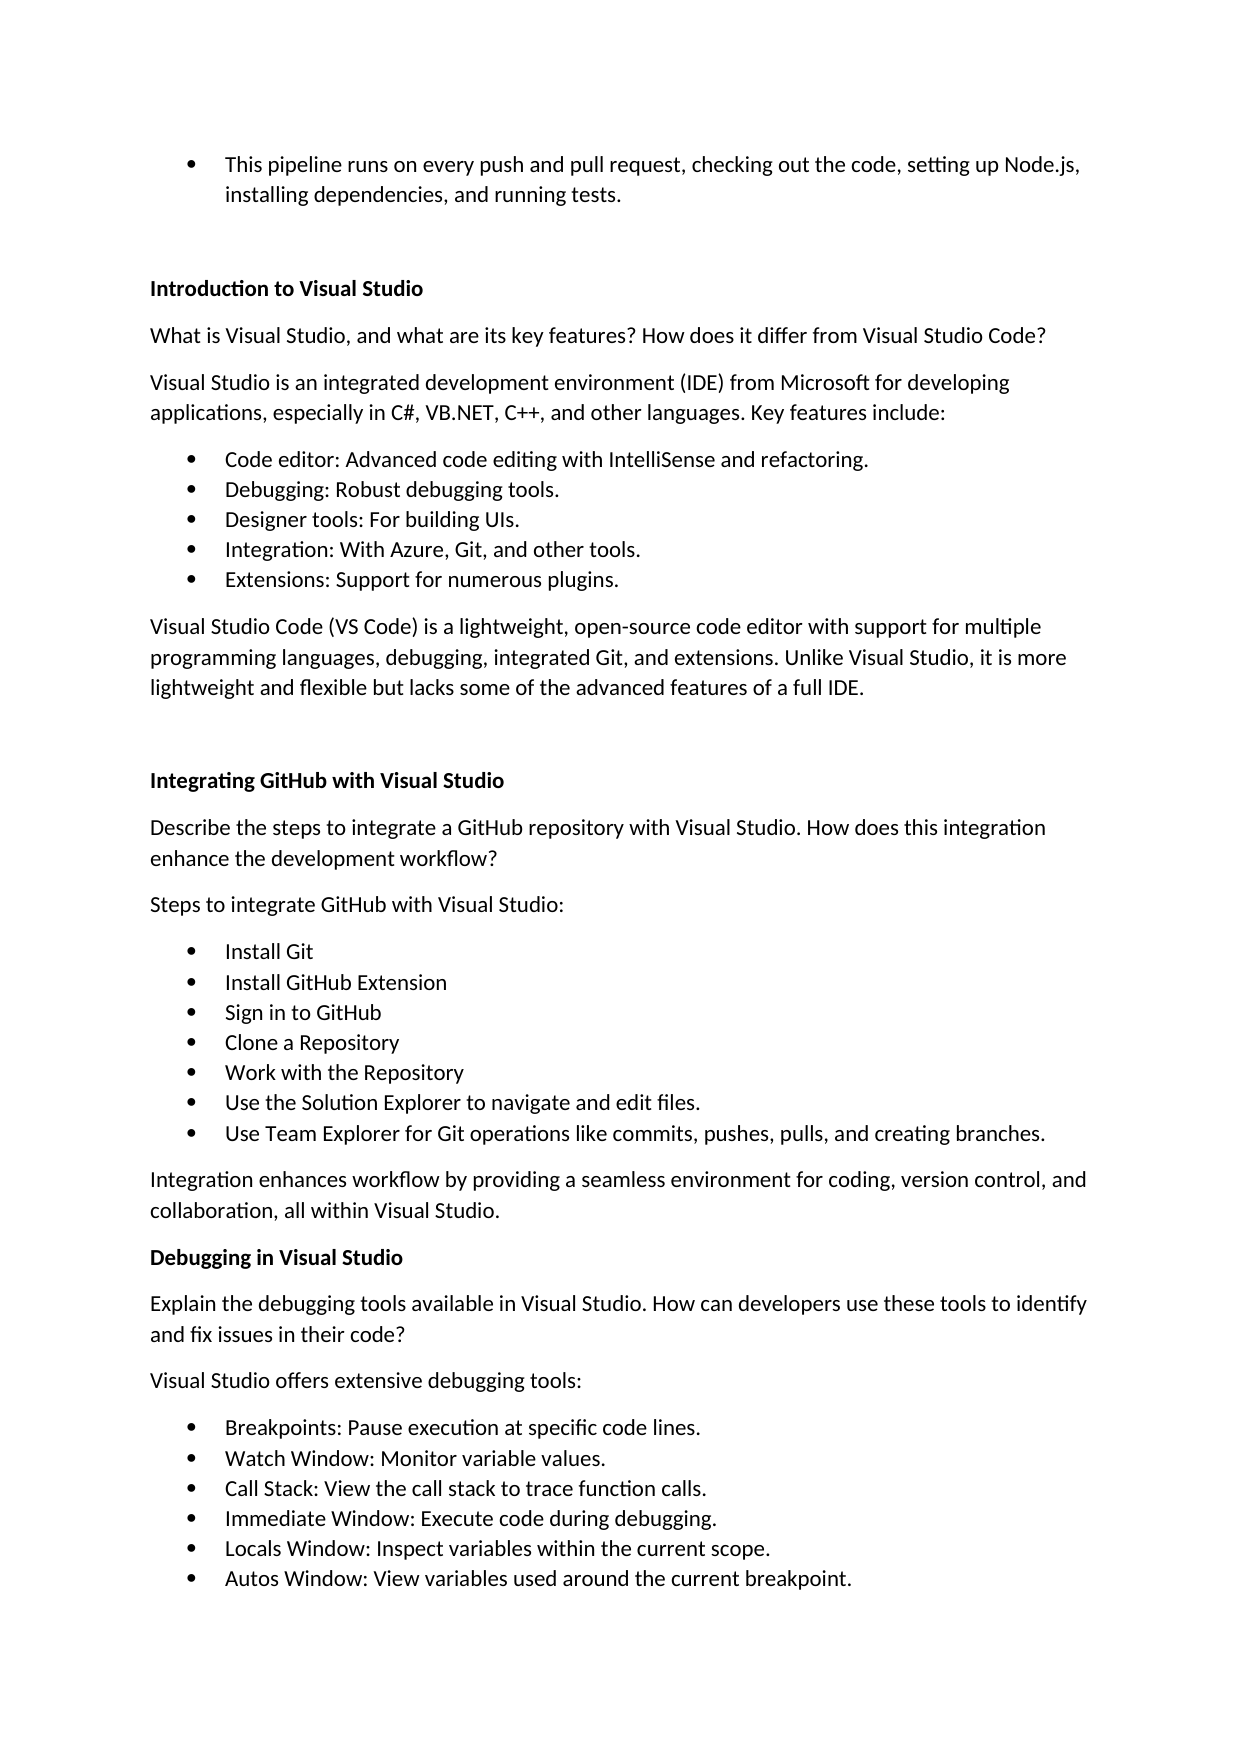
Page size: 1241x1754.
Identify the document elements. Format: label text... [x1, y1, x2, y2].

text Debugging in Visual Studio [150, 1243, 1090, 1271]
list Install GitHub Extension [187, 968, 1090, 996]
list Code editor: Advanced code editing with IntelliSense and refactoring. [187, 445, 1090, 473]
list Integration: With Azure, Git, and other tools. [187, 535, 1090, 563]
list Designer tools: For building UIs. [187, 505, 1090, 533]
text Explain the debugging tools available in Visual Studio. How can developers use these tools to identify and fix issues in their code? [150, 1289, 1090, 1348]
text Steps to integrate GitHub with Visual Studio: [150, 891, 1090, 919]
text Visual Studio Code (VS Code) is a lightweight, open-source code editor with support for multiple programming languages, debugging, integrated Git, and extensions. Unlike Visual Studio, it is more lightweight and flexible but lacks some of the advanced features of a full IDE. [150, 612, 1090, 701]
list Use the Solution Explorer to navigate and edit files. [187, 1088, 1090, 1117]
list Immediate Window: Execute code during debugging. [187, 1504, 1090, 1532]
list Sign in to GitHub [187, 998, 1090, 1026]
list This pipeline runs on every push and pull request, checking out the code, setting up Node.js, installing dependencies, and running tests. [187, 150, 1090, 208]
list Install Git [187, 937, 1090, 966]
text Visual Studio is an integrated development environment (IDE) from Microsoft for developing applications, especially in C#, VB.NET, C++, and other languages. Key features include: [150, 368, 1090, 426]
text Integration enhances workflow by providing a seamless environment for coding, version control, and collaboration, all within Visual Studio. [150, 1166, 1090, 1224]
list Watch Window: Monitor variable values. [187, 1444, 1090, 1472]
list Breakpoints: Pause execution at specific code lines. [187, 1413, 1090, 1442]
list Call Stack: View the call stack to trace function calls. [187, 1474, 1090, 1502]
text Integrating GitHub with Visual Studio [150, 767, 1090, 795]
list Extensions: Support for numerous plugins. [187, 566, 1090, 594]
text Introduction to Visual Studio [150, 274, 1090, 302]
list Locals Window: Inspect variables within the current scope. [187, 1534, 1090, 1562]
list Work with the Repository [187, 1058, 1090, 1086]
text What is Visual Studio, and what are its key features? How does it differ from Visual Studio Code? [150, 321, 1090, 349]
list Debugging: Robust debugging tools. [187, 475, 1090, 503]
text Describe the steps to integrate a GitHub repository with Visual Studio. How does this integration enhance the development workflow? [150, 813, 1090, 872]
text Visual Studio offers extensive debugging tools: [150, 1367, 1090, 1395]
list Clone a Repository [187, 1028, 1090, 1056]
list Use Team Explorer for Git operations like commits, pushes, pulls, and creating branches. [187, 1119, 1090, 1147]
list Autos Window: View variables used around the current breakpoint. [187, 1564, 1090, 1593]
